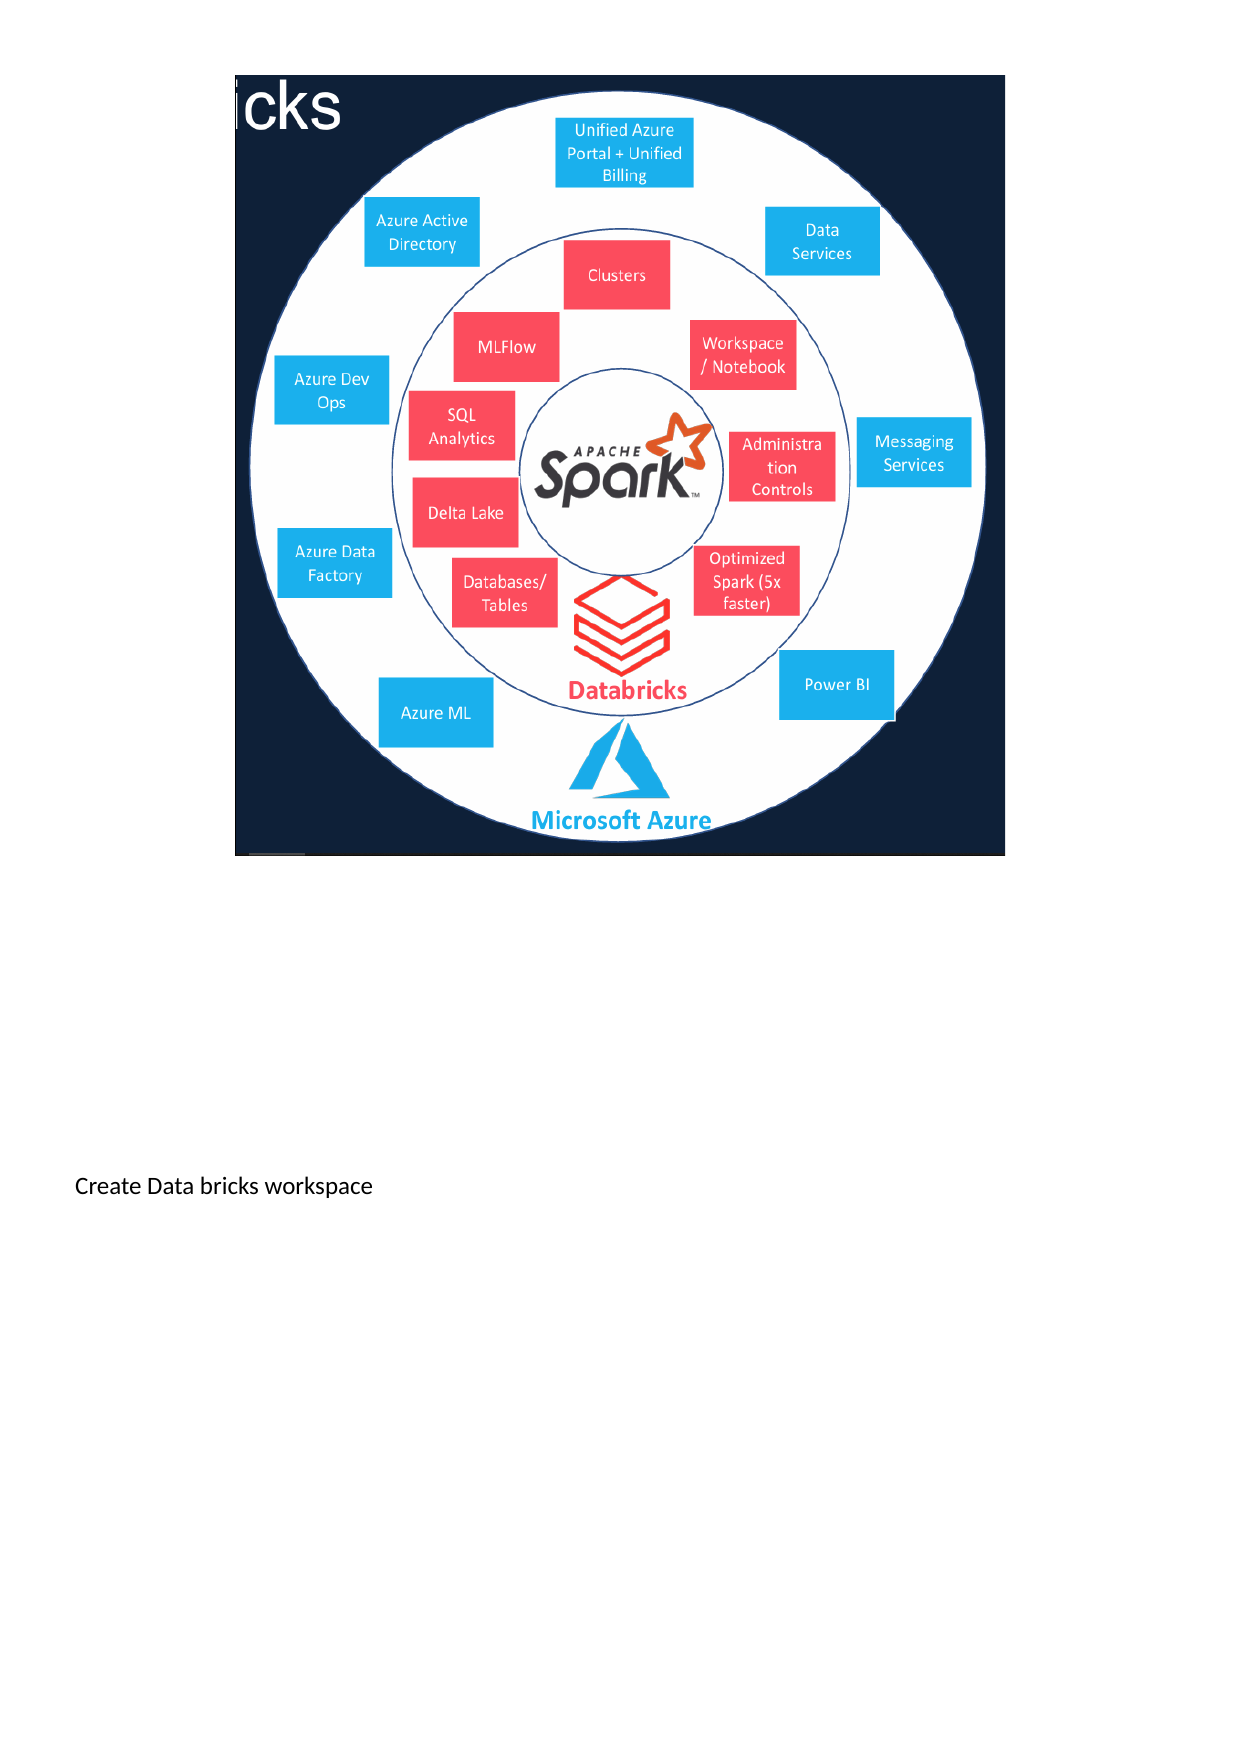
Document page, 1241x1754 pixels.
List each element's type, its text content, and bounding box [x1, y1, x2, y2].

picture [235, 75, 1006, 856]
text Create Data bricks workspace [75, 1170, 1165, 1201]
